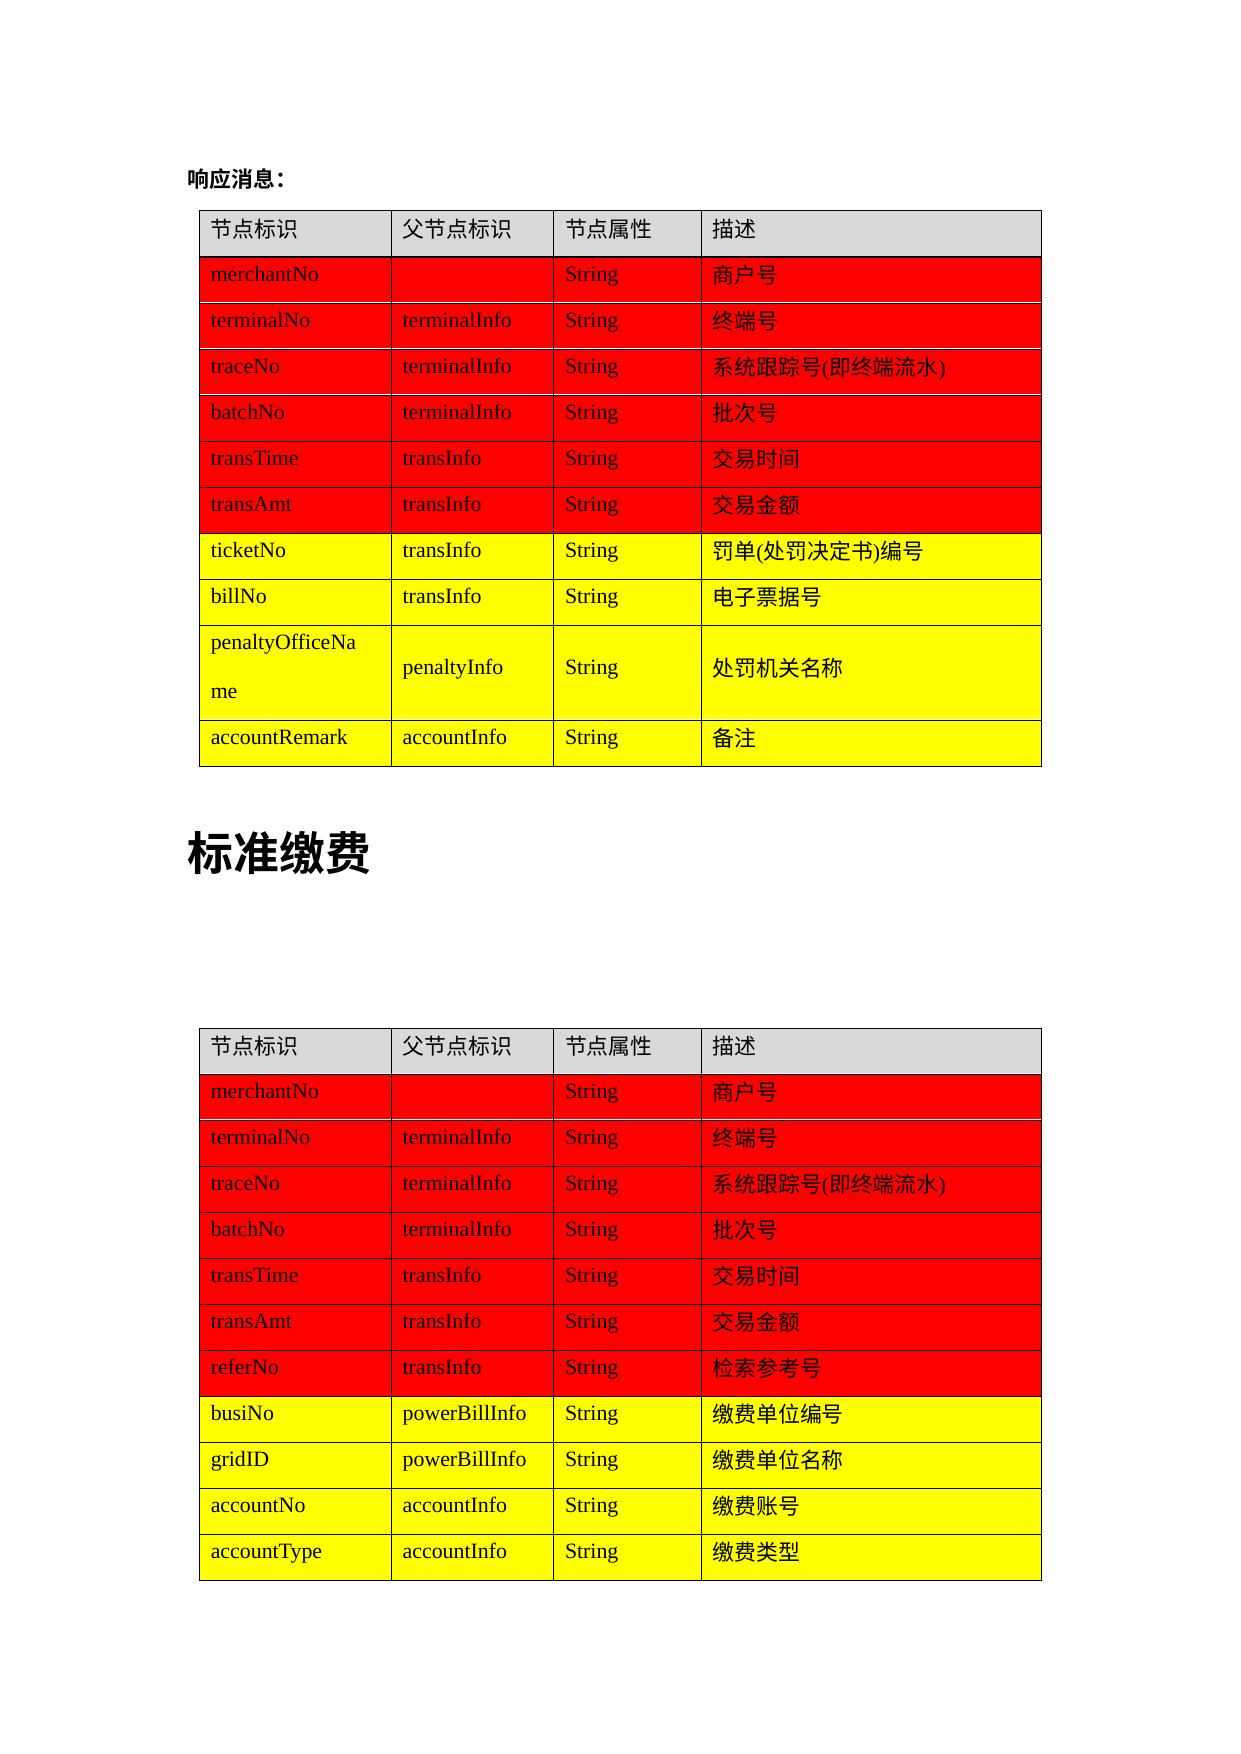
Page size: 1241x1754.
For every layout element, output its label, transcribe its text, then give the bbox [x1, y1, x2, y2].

table_cell transTime [200, 1259, 391, 1304]
table_cell batchNo [200, 396, 391, 441]
table_cell String [554, 350, 701, 394]
table_cell terminalInfo [392, 350, 553, 394]
table_cell accountNo [200, 1489, 391, 1534]
table_cell String [554, 1213, 701, 1258]
table_cell batchNo [200, 1213, 391, 1258]
table_cell 电子票据号 [702, 580, 1041, 625]
table_cell terminalNo [200, 1121, 391, 1166]
table_cell 缴费账号 [702, 1489, 1041, 1534]
table_cell String [554, 442, 701, 487]
table_cell String [554, 396, 701, 441]
table_cell terminalInfo [392, 1121, 553, 1166]
table_cell transInfo [392, 534, 553, 579]
table_cell accountInfo [392, 1489, 553, 1534]
table_cell terminalInfo [392, 1213, 553, 1258]
table_header 节点标识 [200, 1029, 391, 1073]
table_cell 批次号 [702, 1213, 1041, 1258]
table_cell traceNo [200, 1167, 391, 1212]
table_cell accountInfo [392, 1535, 553, 1580]
table_cell transAmt [200, 1305, 391, 1350]
table_cell String [554, 1167, 701, 1212]
table_cell 备注 [702, 721, 1041, 766]
table_cell transInfo [392, 1351, 553, 1396]
table_cell penaltyInfo [392, 626, 553, 719]
table_cell ticketNo [200, 534, 391, 579]
table_cell accountInfo [392, 721, 553, 766]
table_cell powerBillInfo [392, 1397, 553, 1442]
table_cell 缴费单位编号 [702, 1397, 1041, 1442]
table_cell String [554, 1075, 701, 1119]
table_cell 系统跟踪号(即终端流水) [702, 1167, 1041, 1212]
table_cell terminalNo [200, 304, 391, 348]
table_cell 商户号 [702, 1075, 1041, 1119]
table_cell String [554, 1351, 701, 1396]
table_cell 交易金额 [702, 1305, 1041, 1350]
table_header 描述 [702, 211, 1041, 256]
table_cell String [554, 1259, 701, 1304]
table_cell String [554, 1397, 701, 1442]
table_cell String [554, 304, 701, 348]
table_cell 缴费类型 [702, 1535, 1041, 1580]
table_cell accountType [200, 1535, 391, 1580]
table_cell transInfo [392, 442, 553, 487]
table_cell [392, 1075, 553, 1119]
table_cell String [554, 1305, 701, 1350]
table_cell merchantNo [200, 1075, 391, 1119]
table_cell 批次号 [702, 396, 1041, 441]
table_cell referNo [200, 1351, 391, 1396]
table_cell 终端号 [702, 1121, 1041, 1166]
table_header 节点标识 [200, 211, 391, 256]
table_cell transInfo [392, 1259, 553, 1304]
subtitle 标准缴费 [187, 802, 1053, 899]
table_cell String [554, 1121, 701, 1166]
table_cell powerBillInfo [392, 1443, 553, 1488]
table_cell busiNo [200, 1397, 391, 1442]
table_cell String [554, 1489, 701, 1534]
table_cell String [554, 488, 701, 533]
table_cell 处罚机关名称 [702, 626, 1041, 719]
table_cell terminalInfo [392, 304, 553, 348]
table_cell String [554, 626, 701, 719]
table_header 节点属性 [554, 211, 701, 256]
table_cell transInfo [392, 488, 553, 533]
table_cell [392, 258, 553, 302]
table_cell merchantNo [200, 258, 391, 302]
table_cell String [554, 534, 701, 579]
table_cell gridID [200, 1443, 391, 1488]
table_cell String [554, 1535, 701, 1580]
table_cell 罚单(处罚决定书)编号 [702, 534, 1041, 579]
table_cell String [554, 721, 701, 766]
table_cell accountRemark [200, 721, 391, 766]
table_header 节点属性 [554, 1029, 701, 1073]
table_cell 检索参考号 [702, 1351, 1041, 1396]
table_cell String [554, 580, 701, 625]
table_cell 交易时间 [702, 442, 1041, 487]
table_cell billNo [200, 580, 391, 625]
table_header 父节点标识 [392, 211, 553, 256]
table_cell String [554, 258, 701, 302]
table_cell 终端号 [702, 304, 1041, 348]
table_cell 交易金额 [702, 488, 1041, 533]
table_cell penaltyOfficeName [200, 626, 391, 719]
table_header 父节点标识 [392, 1029, 553, 1073]
table_cell 系统跟踪号(即终端流水) [702, 350, 1041, 394]
table_cell terminalInfo [392, 396, 553, 441]
table_cell terminalInfo [392, 1167, 553, 1212]
table_cell transAmt [200, 488, 391, 533]
table_cell 交易时间 [702, 1259, 1041, 1304]
table_cell transTime [200, 442, 391, 487]
table_cell traceNo [200, 350, 391, 394]
text 响应消息： [187, 162, 1034, 194]
table_cell transInfo [392, 580, 553, 625]
table_header 描述 [702, 1029, 1041, 1073]
table_cell 缴费单位名称 [702, 1443, 1041, 1488]
table_cell transInfo [392, 1305, 553, 1350]
table_cell String [554, 1443, 701, 1488]
table_cell 商户号 [702, 258, 1041, 302]
